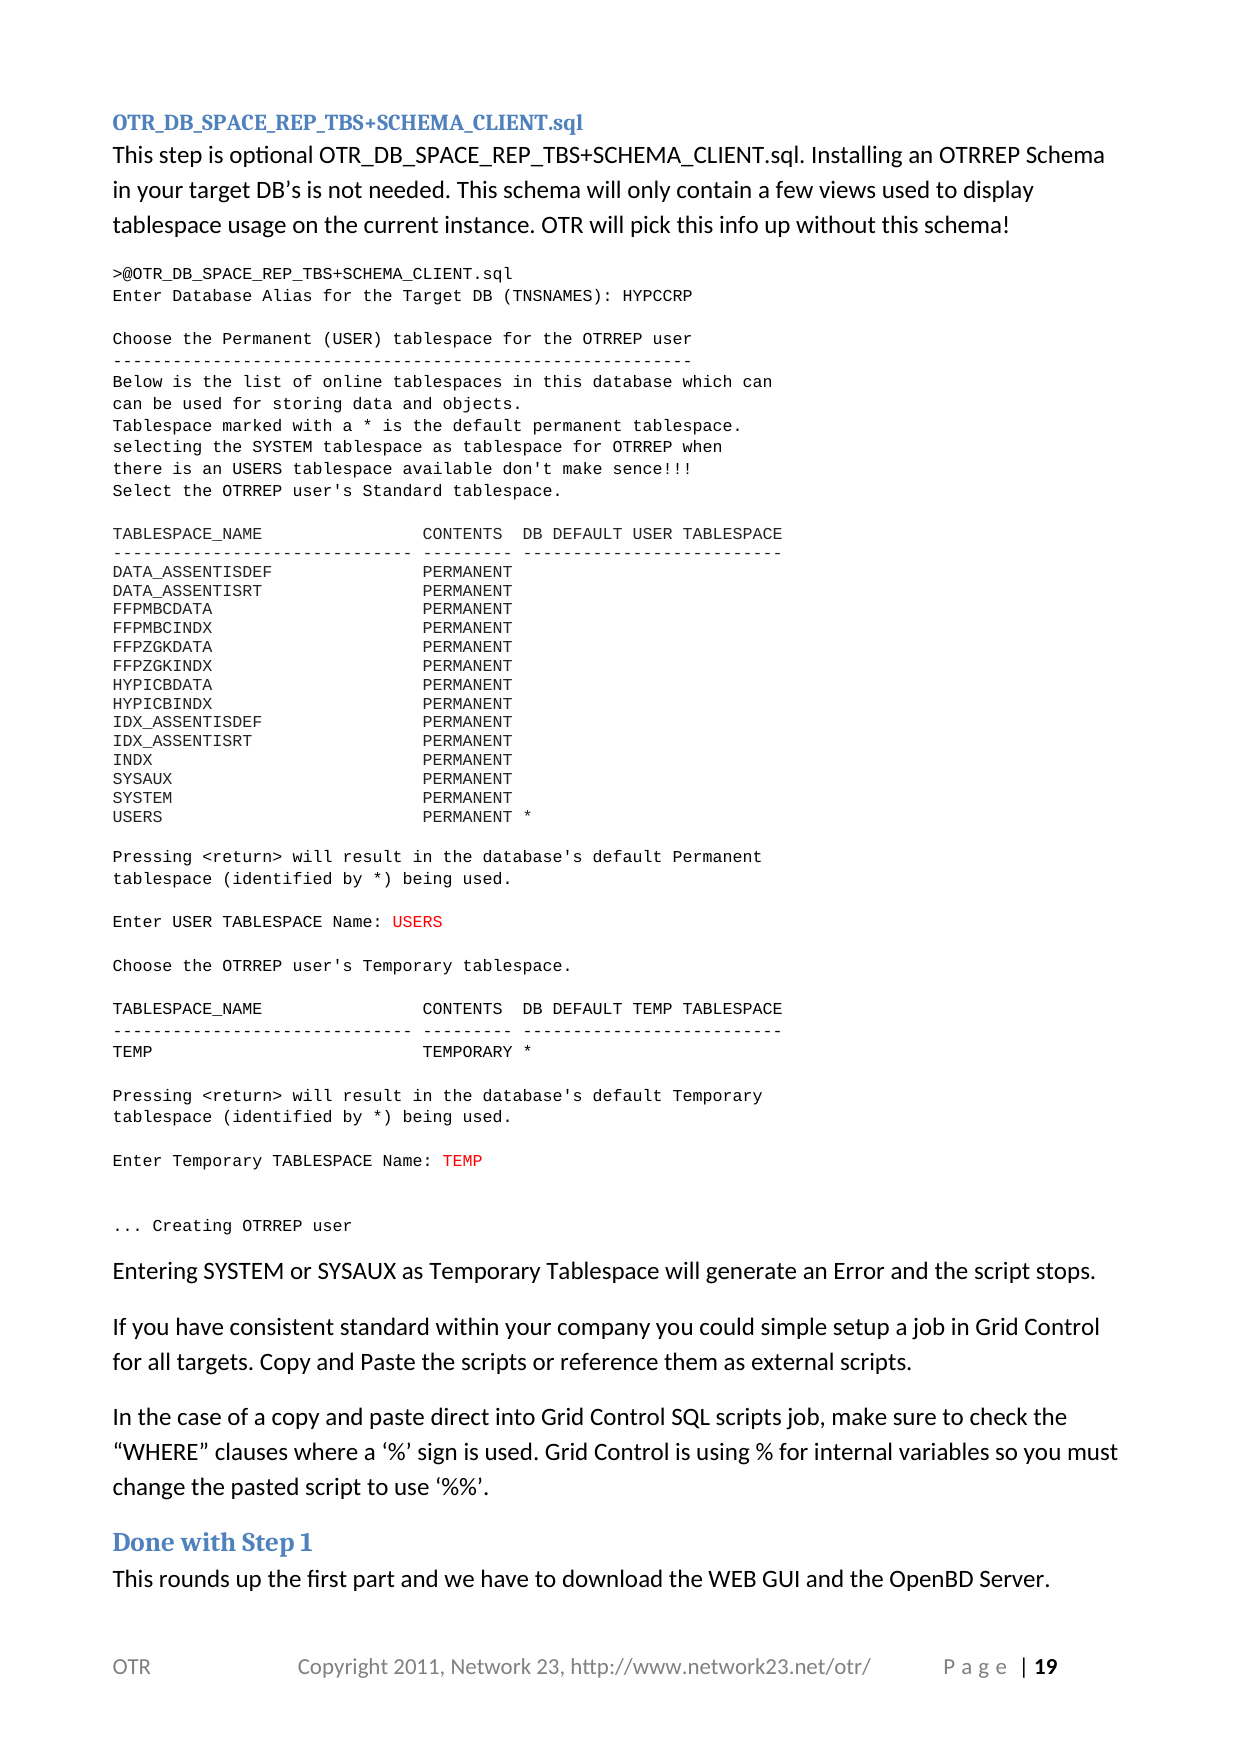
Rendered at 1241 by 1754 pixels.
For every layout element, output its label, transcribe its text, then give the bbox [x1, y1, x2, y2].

text tablespace (identified by *) being used. [112, 1109, 1128, 1128]
text ---------------------------------------------------------- [112, 352, 1128, 371]
text Tablespace marked with a * is the default permanent tablespace. [112, 417, 1128, 436]
subtitle OTR_DB_SPACE_REP_TBS+SCHEMA_CLIENT.sql [112, 109, 1128, 136]
text Choose the Permanent (USER) tablespace for the OTRREP user [112, 331, 1128, 349]
text Pressing <return> will result in the database's default Temporary [112, 1087, 1128, 1106]
text can be used for storing data and objects. [112, 396, 1128, 414]
text Below is the list of online tablespaces in this database which can [112, 374, 1128, 393]
text ------------------------------ --------- -------------------------- [112, 1022, 1128, 1041]
text >@OTR_DB_SPACE_REP_TBS+SCHEMA_CLIENT.sql [112, 266, 1128, 284]
text ... Creating OTRREP user [112, 1217, 1128, 1236]
text This step is optional OTR_DB_SPACE_REP_TBS+SCHEMA_CLIENT.sql. Installing an OTRREP Schema in your target DB’s is not needed. This schema will only contain a few views used to display tablespace usage on the current instance. OTR will pick this info up without this schema! [112, 140, 1128, 240]
text selecting the SYSTEM tablespace as tablespace for OTRREP when [112, 439, 1128, 458]
text Enter Temporary TABLESPACE Name: TEMP [112, 1152, 1128, 1171]
text If you have consistent standard within your company you could simple setup a job in Grid Control for all targets. Copy and Paste the scripts or reference them as external scripts. [112, 1311, 1128, 1376]
text In the case of a copy and paste direct into Grid Control SQL scripts job, make sure to check the “WHERE” clauses where a ‘%’ sign is used. Grid Control is using % for internal variables so you must change the pasted script to use ‘%%’. [112, 1402, 1128, 1502]
text This rounds up the first part and we have to download the WEB GUI and the OpenBD Server. [112, 1563, 1128, 1594]
subtitle Done with Step 1 [112, 1527, 1128, 1558]
text TEMP TEMPORARY * [112, 1044, 1128, 1063]
text there is an USERS tablespace available don't make sence!!! [112, 461, 1128, 479]
text Pressing <return> will result in the database's default Permanent [112, 849, 1128, 868]
text Select the OTRREP user's Standard tablespace. [112, 482, 1128, 501]
text Choose the OTRREP user's Temporary tablespace. [112, 957, 1128, 976]
text tablespace (identified by *) being used. [112, 871, 1128, 889]
text Enter USER TABLESPACE Name: USERS [112, 914, 1128, 933]
text Entering SYSTEM or SYSAUX as Temporary Tablespace will generate an Error and the script stops. [112, 1255, 1128, 1285]
text TABLESPACE_NAME CONTENTS DB DEFAULT TEMP TABLESPACE [112, 1001, 1128, 1019]
text Enter Database Alias for the Target DB (TNSNAMES): HYPCCRP [112, 287, 1128, 306]
text TABLESPACE_NAME CONTENTS DB DEFAULT USER TABLESPACE ------------------------------ --------- -------------------------- DATA_ASSENTISDEF PERMANENT DATA_ASSENTISRT PERMANENT FFPMBCDATA PERMANENT FFPMBCINDX PERMANENT FFPZGKDATA PERMANENT FFPZGKINDX PERMANENT HYPICBDATA PERMANENT HYPICBINDX PERMANENT IDX_ASSENTISDEF PERMANENT IDX_ASSENTISRT PERMANENT INDX PERMANENT SYSAUX PERMANENT SYSTEM PERMANENT USERS PERMANENT * [112, 526, 1128, 827]
